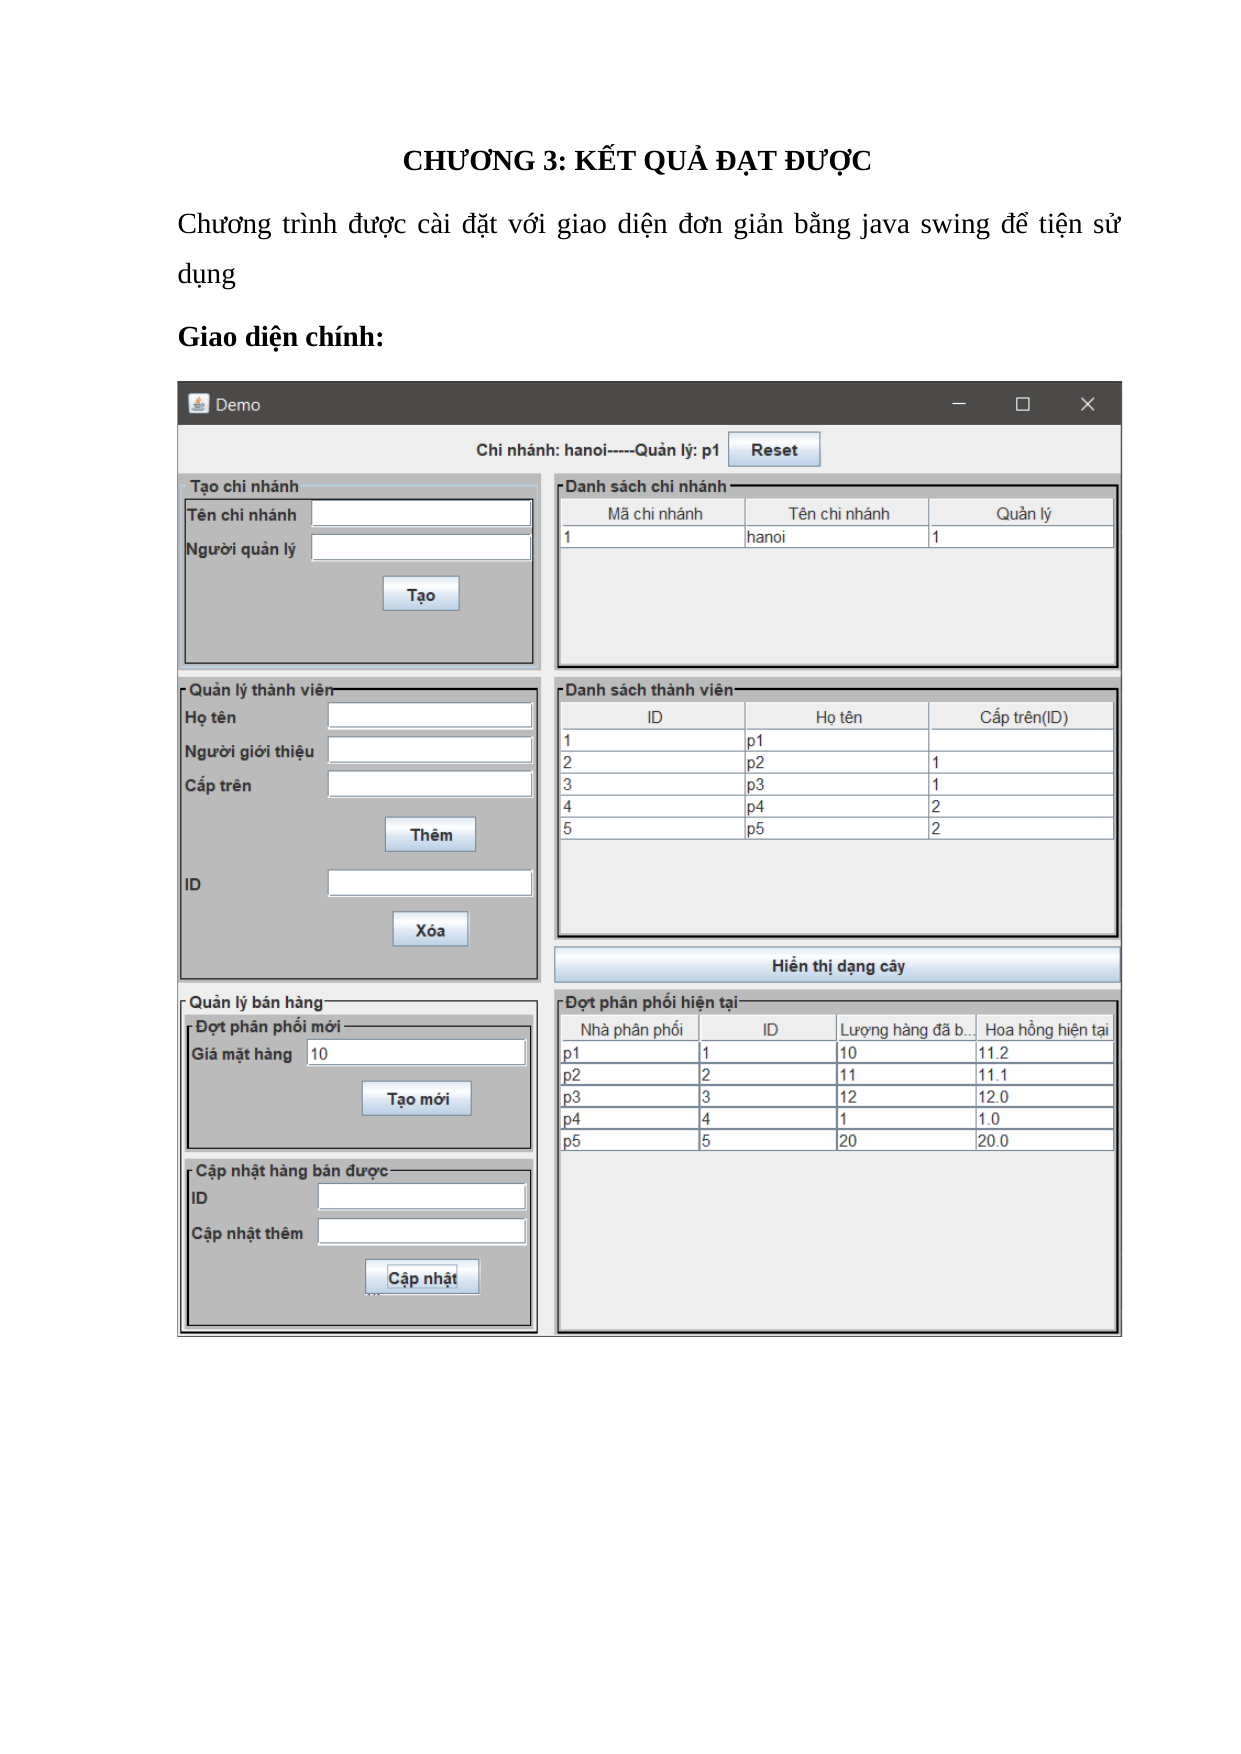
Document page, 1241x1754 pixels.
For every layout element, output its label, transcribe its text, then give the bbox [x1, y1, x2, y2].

text Giao diện chính: [177, 319, 1122, 353]
picture [177, 381, 1123, 1337]
subtitle CHƯƠNG 3: KẾT QUẢ ĐẠT ĐƯỢC [177, 143, 1122, 177]
text Chương trình được cài đặt với giao diện đơn giản bằng java swing để tiện sử dụng [177, 206, 1122, 290]
